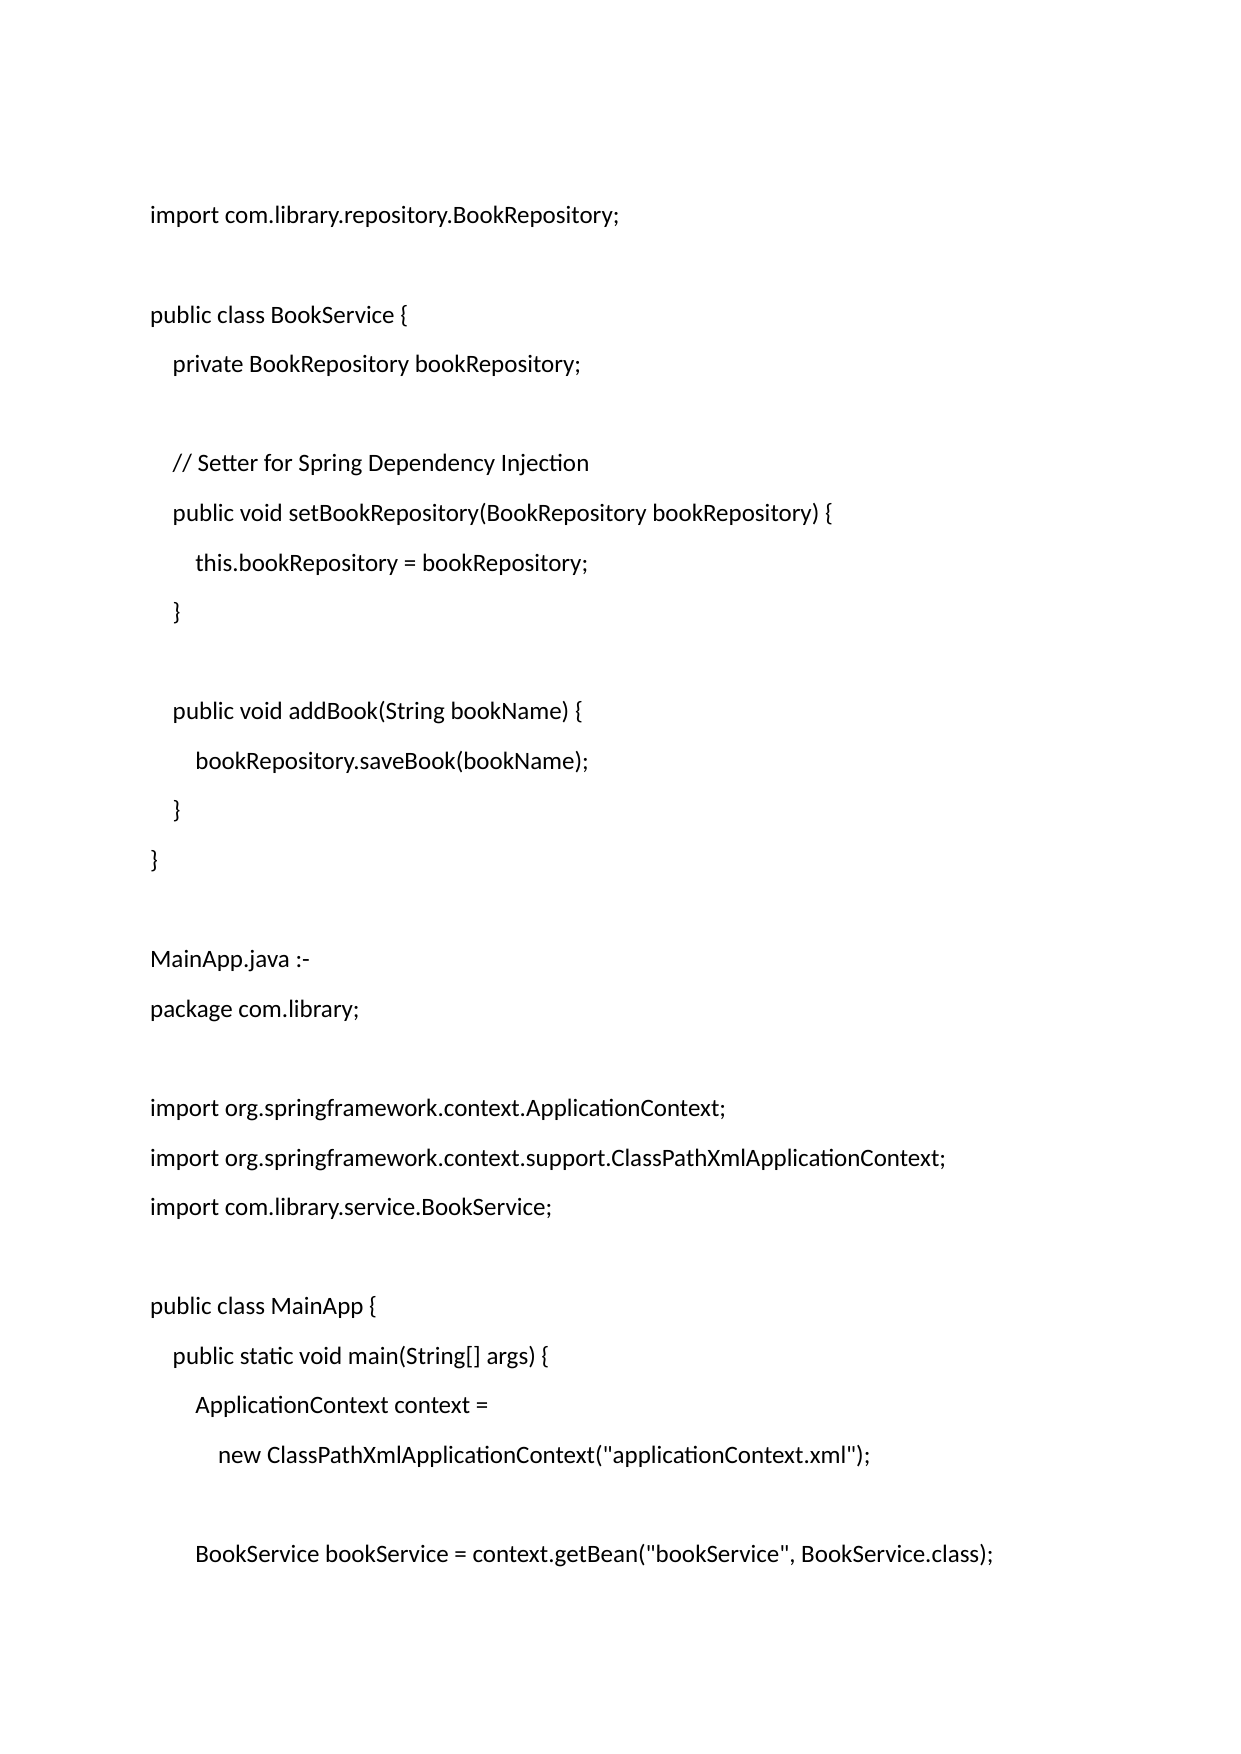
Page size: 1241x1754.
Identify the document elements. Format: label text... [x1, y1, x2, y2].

text new ClassPathXmlApplicationContext("applicationContext.xml"); [150, 1439, 1090, 1470]
text import com.library.service.BookService; [150, 1191, 1090, 1222]
text // Setter for Spring Dependency Injection [150, 447, 1090, 478]
text public class MainApp { [150, 1290, 1090, 1321]
text import com.library.repository.BookRepository; [150, 199, 1090, 230]
text } [150, 844, 1090, 875]
text public void setBookRepository(BookRepository bookRepository) { [150, 497, 1090, 528]
text bookRepository.saveBook(bookName); [150, 745, 1090, 776]
text } [150, 794, 1090, 825]
text public static void main(String[] args) { [150, 1340, 1090, 1371]
text } [150, 596, 1090, 627]
text public void addBook(String bookName) { [150, 695, 1090, 726]
text import org.springframework.context.support.ClassPathXmlApplicationContext; [150, 1142, 1090, 1172]
text private BookRepository bookRepository; [150, 348, 1090, 379]
text ApplicationContext context = [150, 1389, 1090, 1420]
text this.bookRepository = bookRepository; [150, 547, 1090, 577]
text package com.library; [150, 993, 1090, 1023]
text BookService bookService = context.getBean("bookService", BookService.class); [150, 1538, 1090, 1569]
text import org.springframework.context.ApplicationContext; [150, 1092, 1090, 1123]
text public class BookService { [150, 299, 1090, 329]
text MainApp.java :- [150, 943, 1090, 974]
